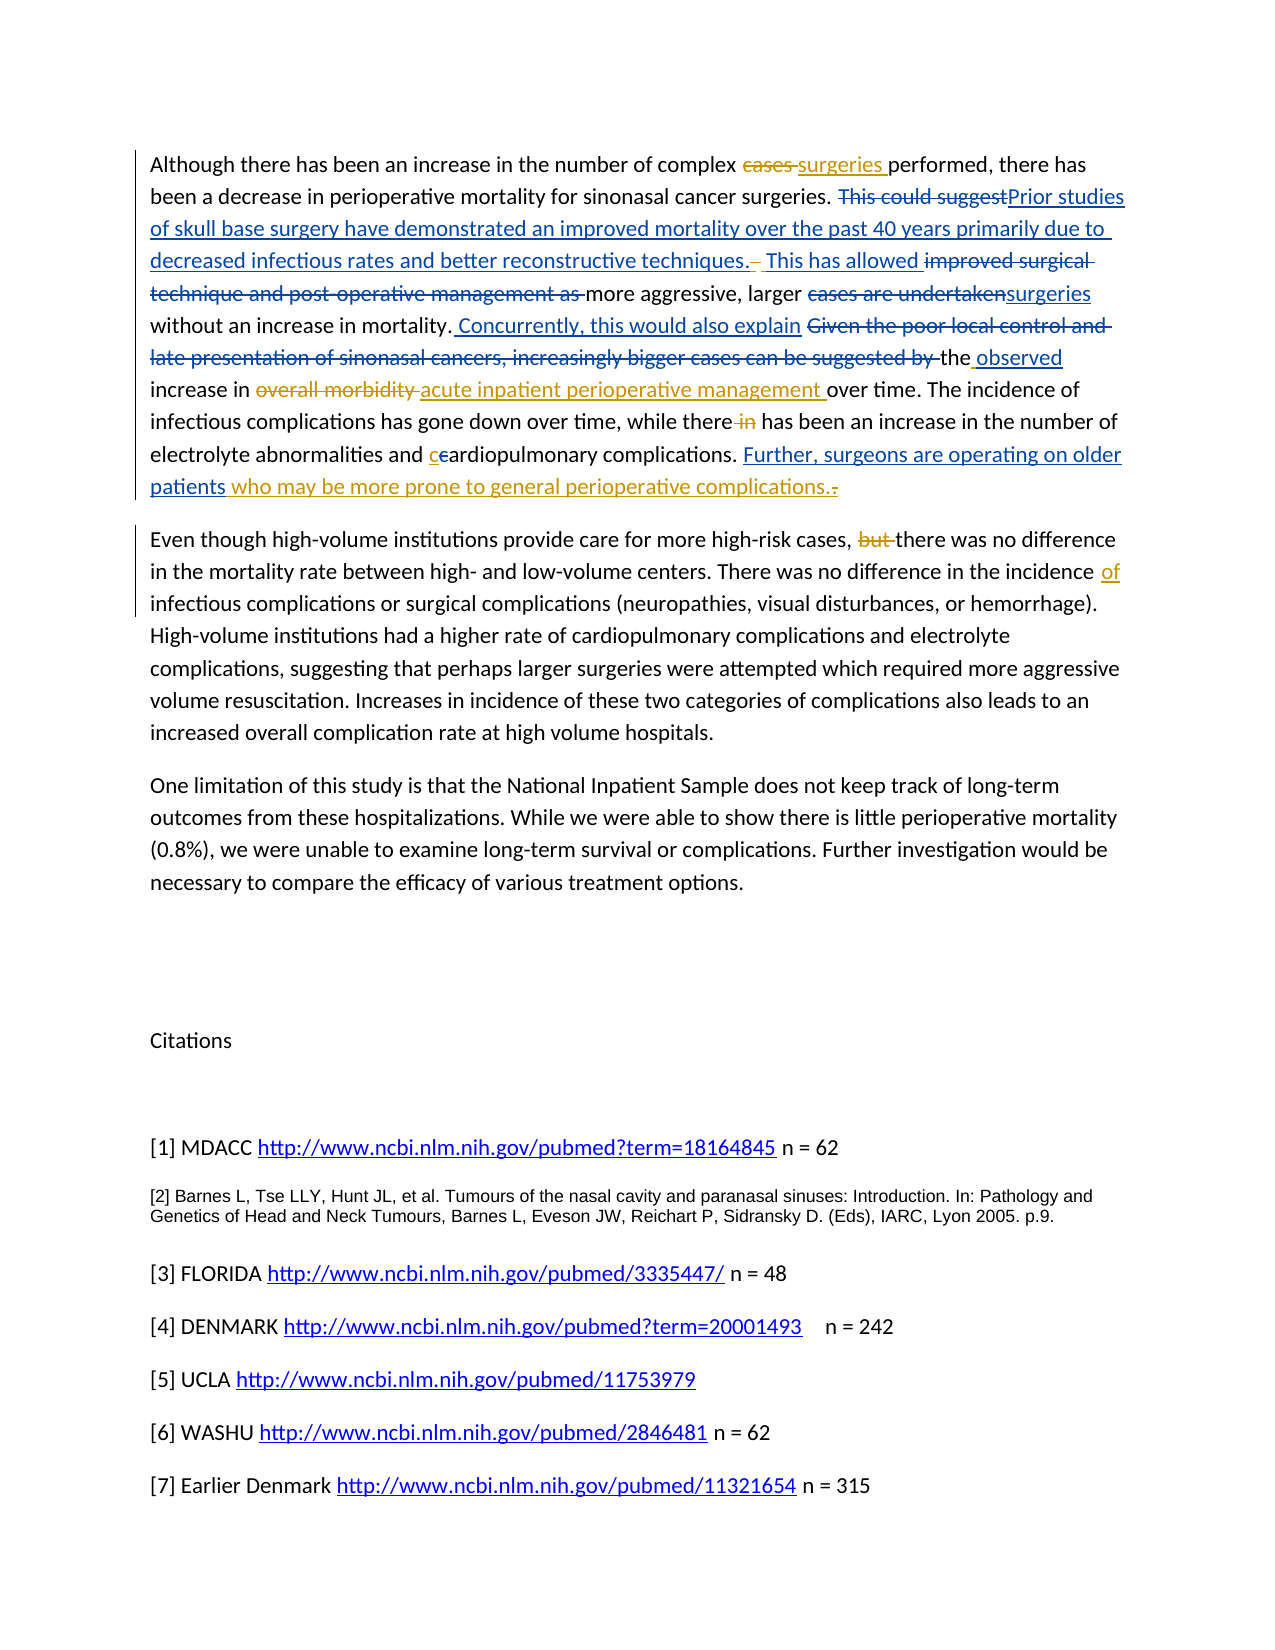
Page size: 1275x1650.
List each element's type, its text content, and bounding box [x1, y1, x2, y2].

text [6] WASHU http://www.ncbi.nlm.nih.gov/pubmed/2846481 n = 62 [150, 1418, 1125, 1446]
text Although there has been an increase in the number of complex performed, there has been a decrease in perioperative mortality for sinonasal cancer surgeries. more aggressive, larger without an increase in mortality. the increase in over time. The incidence of infectious complications has gone down over time, while there has been an increase in the number of electrolyte abnormalities and ardiopulmonary complications. [150, 150, 1125, 500]
text Citations [150, 1027, 1125, 1055]
text [4] DENMARK http://www.ncbi.nlm.nih.gov/pubmed?term=20001493 n = 242 [150, 1312, 1125, 1340]
text [3] FLORIDA http://www.ncbi.nlm.nih.gov/pubmed/3335447/ n = 48 [150, 1227, 1125, 1287]
text [7] Earlier Denmark http://www.ncbi.nlm.nih.gov/pubmed/11321654 n = 315 [150, 1471, 1125, 1499]
text One limitation of this study is that the National Inpatient Sample does not keep track of long-term outcomes from these hospitalizations. While we were able to show there is little perioperative mortality (0.8%), we were unable to examine long-term survival or complications. Further investigation would be necessary to compare the efficacy of various treatment options. [150, 771, 1125, 896]
text [5] UCLA http://www.ncbi.nlm.nih.gov/pubmed/11753979 [150, 1365, 1125, 1393]
text Even though high-volume institutions provide care for more high-risk cases, there was no difference in the mortality rate between high- and low-volume centers. There was no difference in the incidence infectious complications or surgical complications (neuropathies, visual disturbances, or hemorrhage). High-volume institutions had a higher rate of cardiopulmonary complications and electrolyte complications, suggesting that perhaps larger surgeries were attempted which required more aggressive volume resuscitation. Increases in incidence of these two categories of complications also leads to an increased overall complication rate at high volume hospitals. [150, 525, 1125, 746]
text [2] Barnes L, Tse LLY, Hunt JL, et al. Tumours of the nasal cavity and paranasal sinuses: Introduction. In: Pathology and Genetics of Head and Neck Tumours, Barnes L, Eveson JW, Reichart P, Sidransky D. (Eds), IARC, Lyon 2005. p.9. [150, 1186, 1125, 1227]
text [1] MDACC http://www.ncbi.nlm.nih.gov/pubmed?term=18164845 n = 62 [150, 1133, 1125, 1161]
